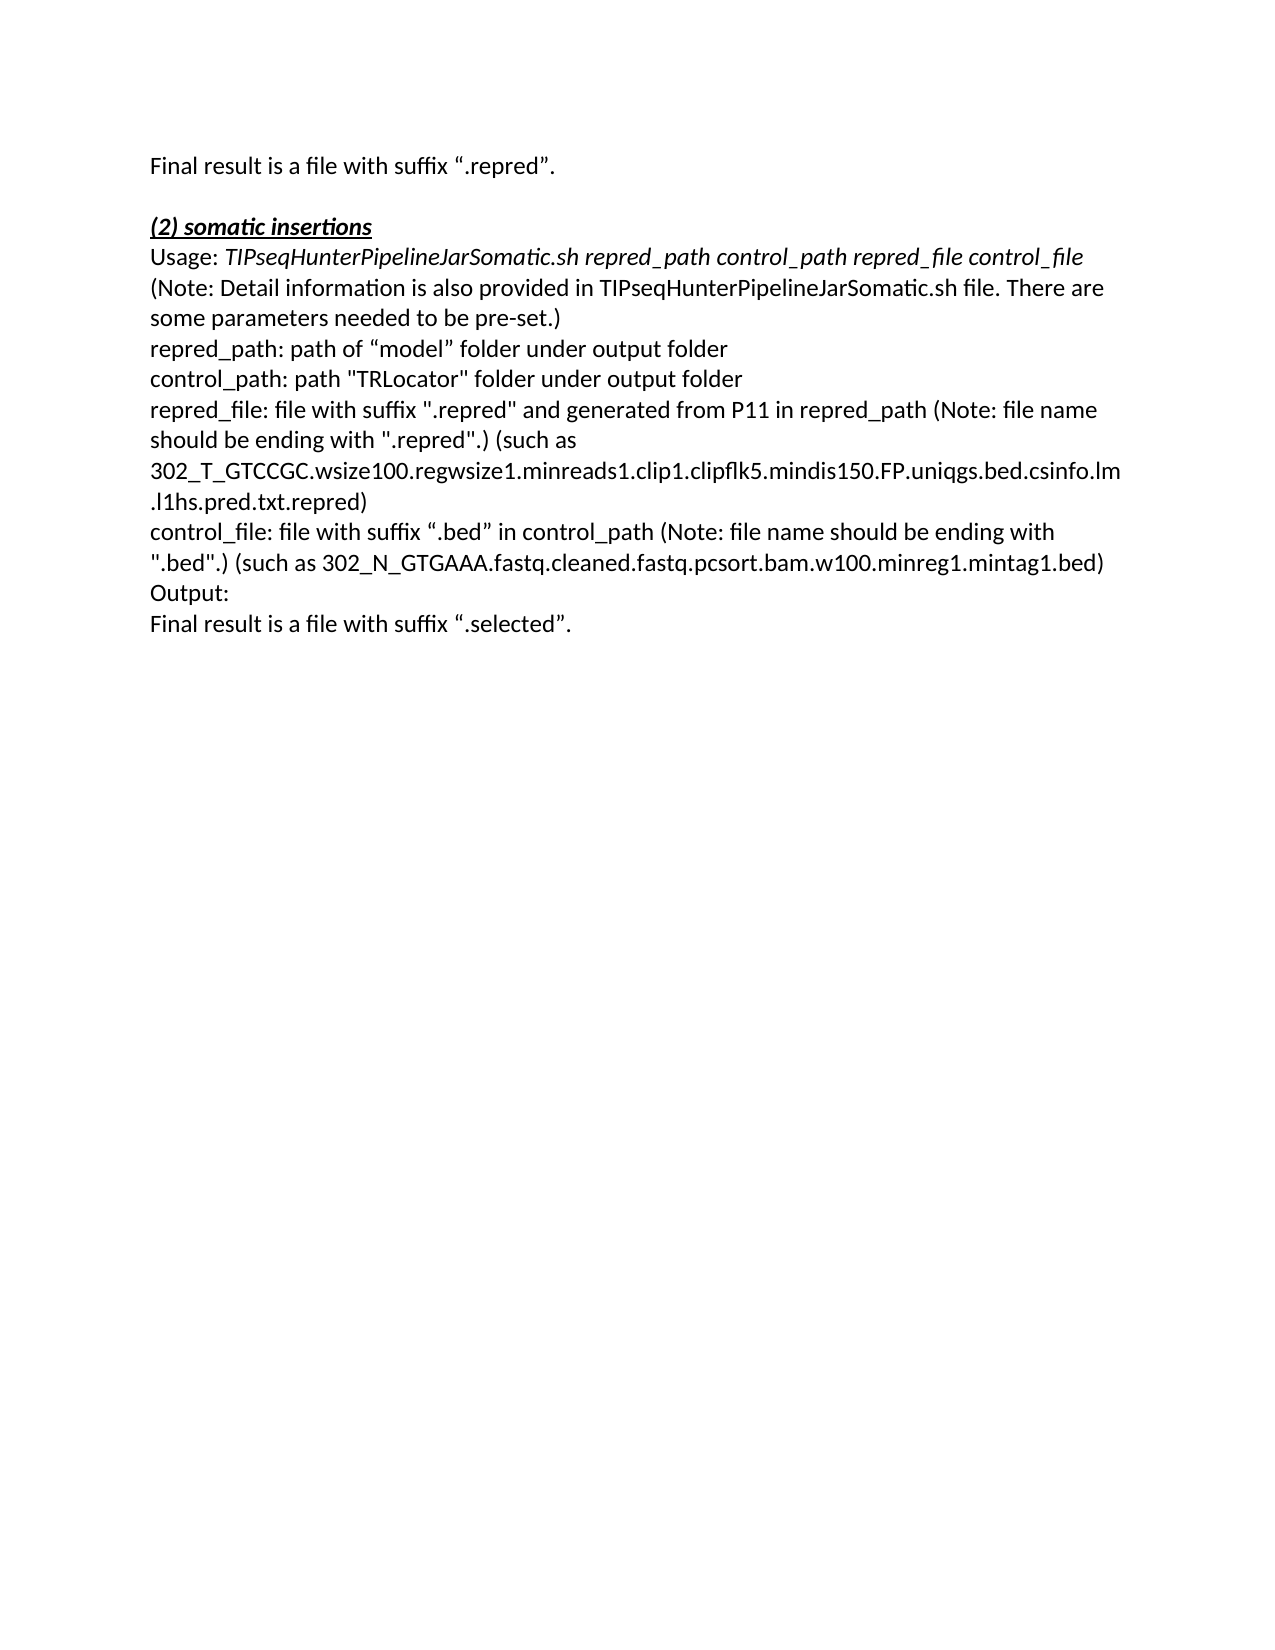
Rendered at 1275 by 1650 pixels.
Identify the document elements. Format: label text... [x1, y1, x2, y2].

text control_path: path "TRLocator" folder under output folder [150, 364, 1125, 394]
text (Note: Detail information is also provided in TIPseqHunterPipelineJarSomatic.sh file. There are some parameters needed to be pre-set.) [150, 272, 1125, 333]
text Final result is a file with suffix “.selected”. [150, 608, 1125, 638]
text control_file: file with suffix “.bed” in control_path (Note: file name should be ending with ".bed".) (such as 302_N_GTGAAA.fastq.cleaned.fastq.pcsort.bam.w100.minreg1.mintag1.bed) [150, 516, 1125, 577]
text (2) somatic insertions [150, 211, 1125, 242]
text repred_path: path of “model” folder under output folder [150, 333, 1125, 364]
text Final result is a file with suffix “.repred”. [150, 150, 1125, 181]
text Output: [150, 577, 1125, 608]
text repred_file: file with suffix ".repred" and generated from P11 in repred_path (Note: file name should be ending with ".repred".) (such as 302_T_GTCCGC.wsize100.regwsize1.minreads1.clip1.clipflk5.mindis150.FP.uniqgs.bed.csinfo.lm.l1hs.pred.txt.repred) [150, 394, 1125, 516]
text Usage: TIPseqHunterPipelineJarSomatic.sh repred_path control_path repred_file control_file [150, 242, 1125, 272]
